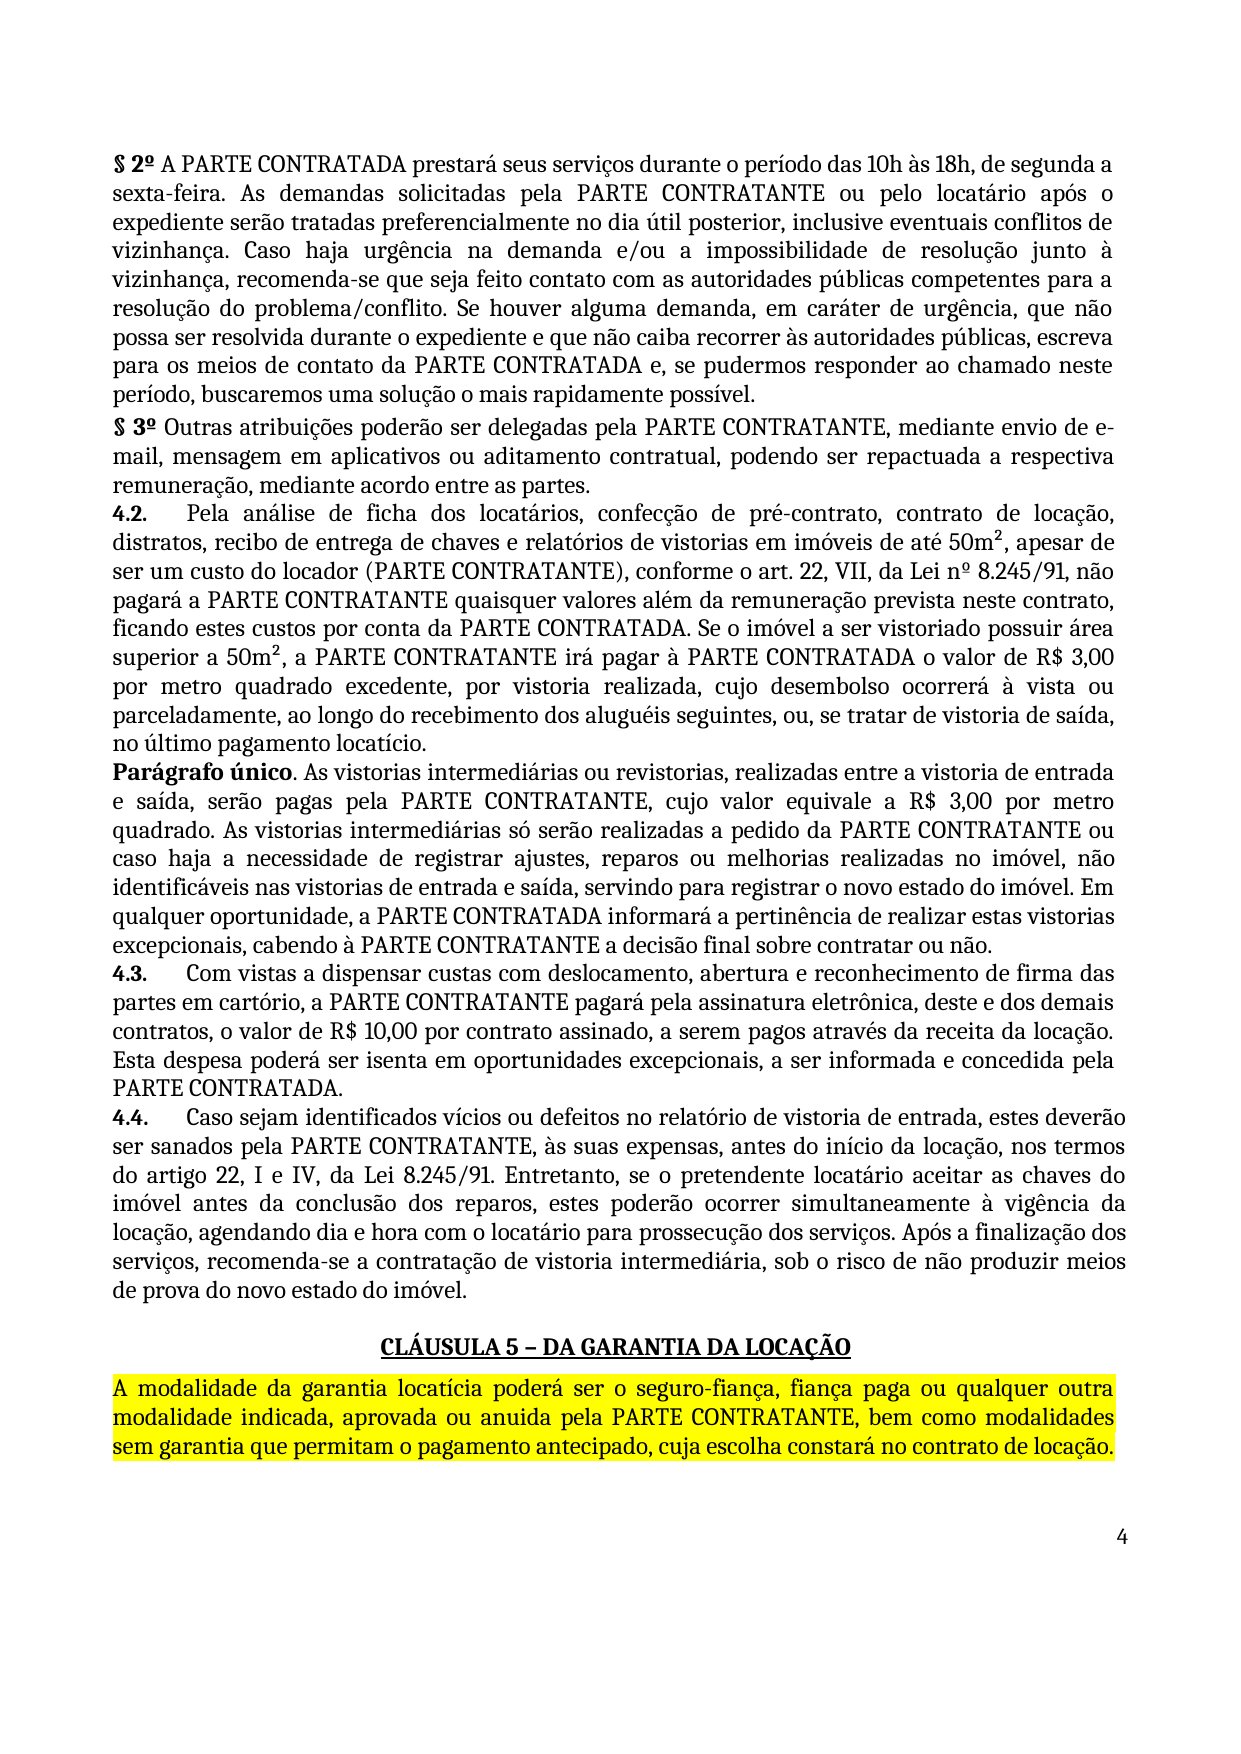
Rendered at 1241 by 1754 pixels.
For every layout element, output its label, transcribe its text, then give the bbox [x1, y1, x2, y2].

text Parágrafo único. As vistorias intermediárias ou revistorias, realizadas entre a vistoria de entrada e saída, serão pagas pela PARTE CONTRATANTE, cujo valor equivale a R$ 3,00 por metro quadrado. As vistorias intermediárias só serão realizadas a pedido da PARTE CONTRATANTE ou caso haja a necessidade de registrar ajustes, reparos ou melhorias realizadas no imóvel, não identificáveis nas vistorias de entrada e saída, servindo para registrar o novo estado do imóvel. Em qualquer oportunidade, a PARTE CONTRATADA informará a pertinência de realizar estas vistorias excepcionais, cabendo à PARTE CONTRATANTE a decisão final sobre contratar ou não. [112, 758, 1116, 959]
text § 2º A PARTE CONTRATADA prestará seus serviços durante o período das 10h às 18h, de segunda a sexta-feira. As demandas solicitadas pela PARTE CONTRATANTE ou pelo locatário após o expediente serão tratadas preferencialmente no dia útil posterior, inclusive eventuais conflitos de vizinhança. Caso haja urgência na demanda e/ou a impossibilidade de resolução junto à vizinhança, recomenda-se que seja feito contato com as autoridades públicas competentes para a resolução do problema/conflito. Se houver alguma demanda, em caráter de urgência, que não possa ser resolvida durante o expediente e que não caiba recorrer às autoridades públicas, escreva para os meios de contato da PARTE CONTRATADA e, se pudermos responder ao chamado neste período, buscaremos uma solução o mais rapidamente possível. [112, 150, 1114, 409]
list Com vistas a dispensar custas com deslocamento, abertura e reconhecimento de firma das partes em cartório, a PARTE CONTRATANTE pagará pela assinatura eletrônica, deste e dos demais contratos, o valor de R$ 10,00 por contrato assinado, a serem pagos através da receita da locação. Esta despesa poderá ser isenta em oportunidades excepcionais, a ser informada e concedida pela PARTE CONTRATADA. [112, 959, 1116, 1103]
text § 3º Outras atribuições poderão ser delegadas pela PARTE CONTRATANTE, mediante envio de e-mail, mensagem em aplicativos ou aditamento contratual, podendo ser repactuada a respectiva remuneração, mediante acordo entre as partes. [112, 413, 1116, 499]
list Caso sejam identificados vícios ou defeitos no relatório de vistoria de entrada, estes deverão ser sanados pela PARTE CONTRATANTE, às suas expensas, antes do início da locação, nos termos do artigo 22, I e IV, da Lei 8.245/91. Entretanto, se o pretendente locatário aceitar as chaves do imóvel antes da conclusão dos reparos, estes poderão ocorrer simultaneamente à vigência da locação, agendando dia e hora com o locatário para prossecução dos serviços. Após a finalização dos serviços, recomenda-se a contratação de vistoria intermediária, sob o risco de não produzir meios de prova do novo estado do imóvel. [112, 1103, 1128, 1304]
text CLÁUSULA 5 – DA GARANTIA DA LOCAÇÃO [112, 1333, 1119, 1362]
list Pela análise de ficha dos locatários, confecção de pré-contrato, contrato de locação, distratos, recibo de entrega de chaves e relatórios de vistorias em imóveis de até 50m², apesar de ser um custo do locador (PARTE CONTRATANTE), conforme o art. 22, VII, da Lei nº 8.245/91, não pagará a PARTE CONTRATANTE quaisquer valores além da remuneração prevista neste contrato, ficando estes custos por conta da PARTE CONTRATADA. Se o imóvel a ser vistoriado possuir área superior a 50m², a PARTE CONTRATANTE irá pagar à PARTE CONTRATADA o valor de R$ 3,00 por metro quadrado excedente, por vistoria realizada, cujo desembolso ocorrerá à vista ou parceladamente, ao longo do recebimento dos aluguéis seguintes, ou, se tratar de vistoria de saída, no último pagamento locatício. [112, 499, 1116, 758]
